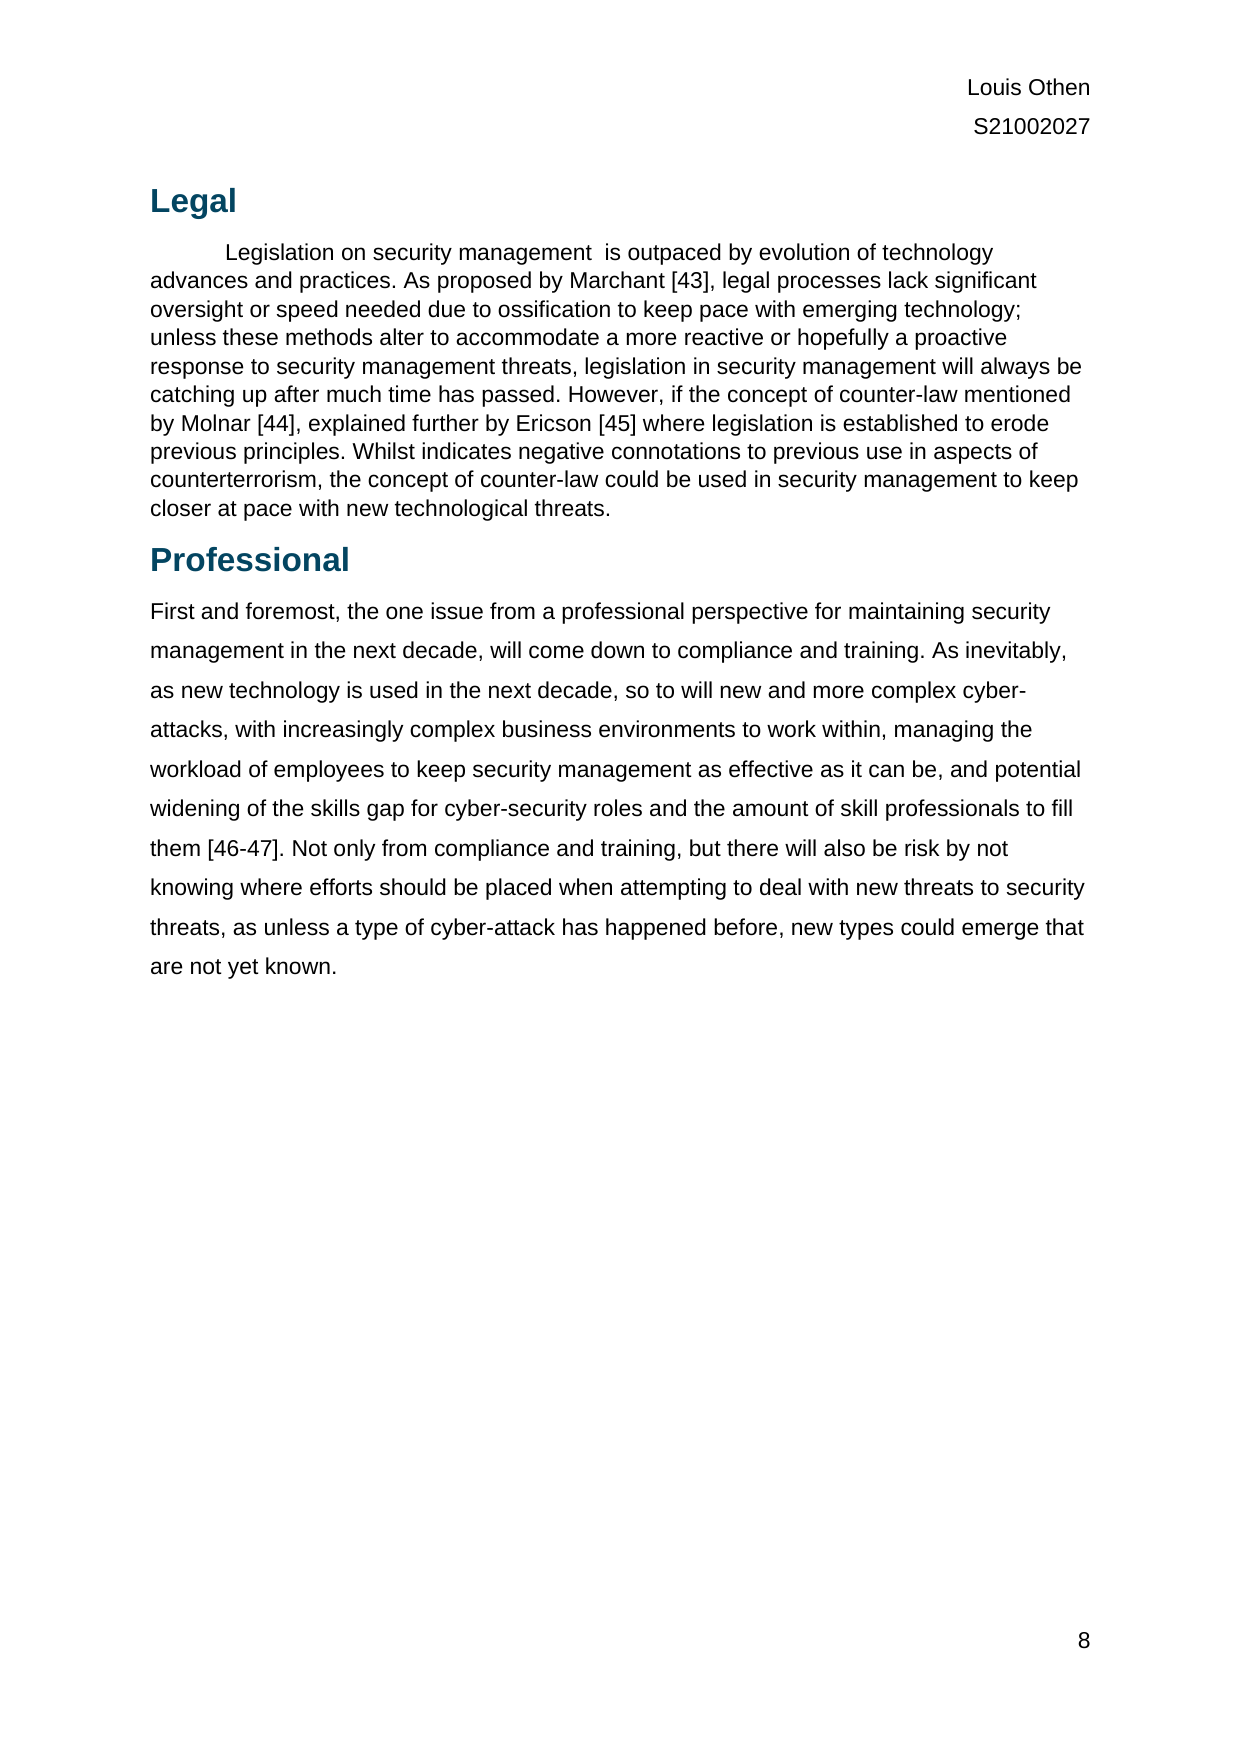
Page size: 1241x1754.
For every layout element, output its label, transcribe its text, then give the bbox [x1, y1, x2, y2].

subtitle Professional [150, 540, 1090, 578]
text Legislation on security management is outpaced by evolution of technology advances and practices. As proposed by Marchant [43], legal processes lack significant oversight or speed needed due to ossification to keep pace with emerging technology; unless these methods alter to accommodate a more reactive or hopefully a proactive response to security management threats, legislation in security management will always be catching up after much time has passed. However, if the concept of counter-law mentioned by Molnar [44], explained further by Ericson [45] where legislation is established to erode previous principles. Whilst indicates negative connotations to previous use in aspects of counterterrorism, the concept of counter-law could be used in security management to keep closer at pace with new technological threats. [150, 239, 1090, 521]
text First and foremost, the one issue from a professional perspective for maintaining security management in the next decade, will come down to compliance and training. As inevitably, as new technology is used in the next decade, so to will new and more complex cyber-attacks, with increasingly complex business environments to work within, managing the workload of employees to keep security management as effective as it can be, and potential widening of the skills gap for cyber-security roles and the amount of skill professionals to fill them [46-47]. Not only from compliance and training, but there will also be risk by not knowing where efforts should be placed when attempting to deal with new threats to security threats, as unless a type of cyber-attack has happened before, new types could emerge that are not yet known. [150, 598, 1090, 979]
subtitle Legal [150, 181, 1090, 220]
